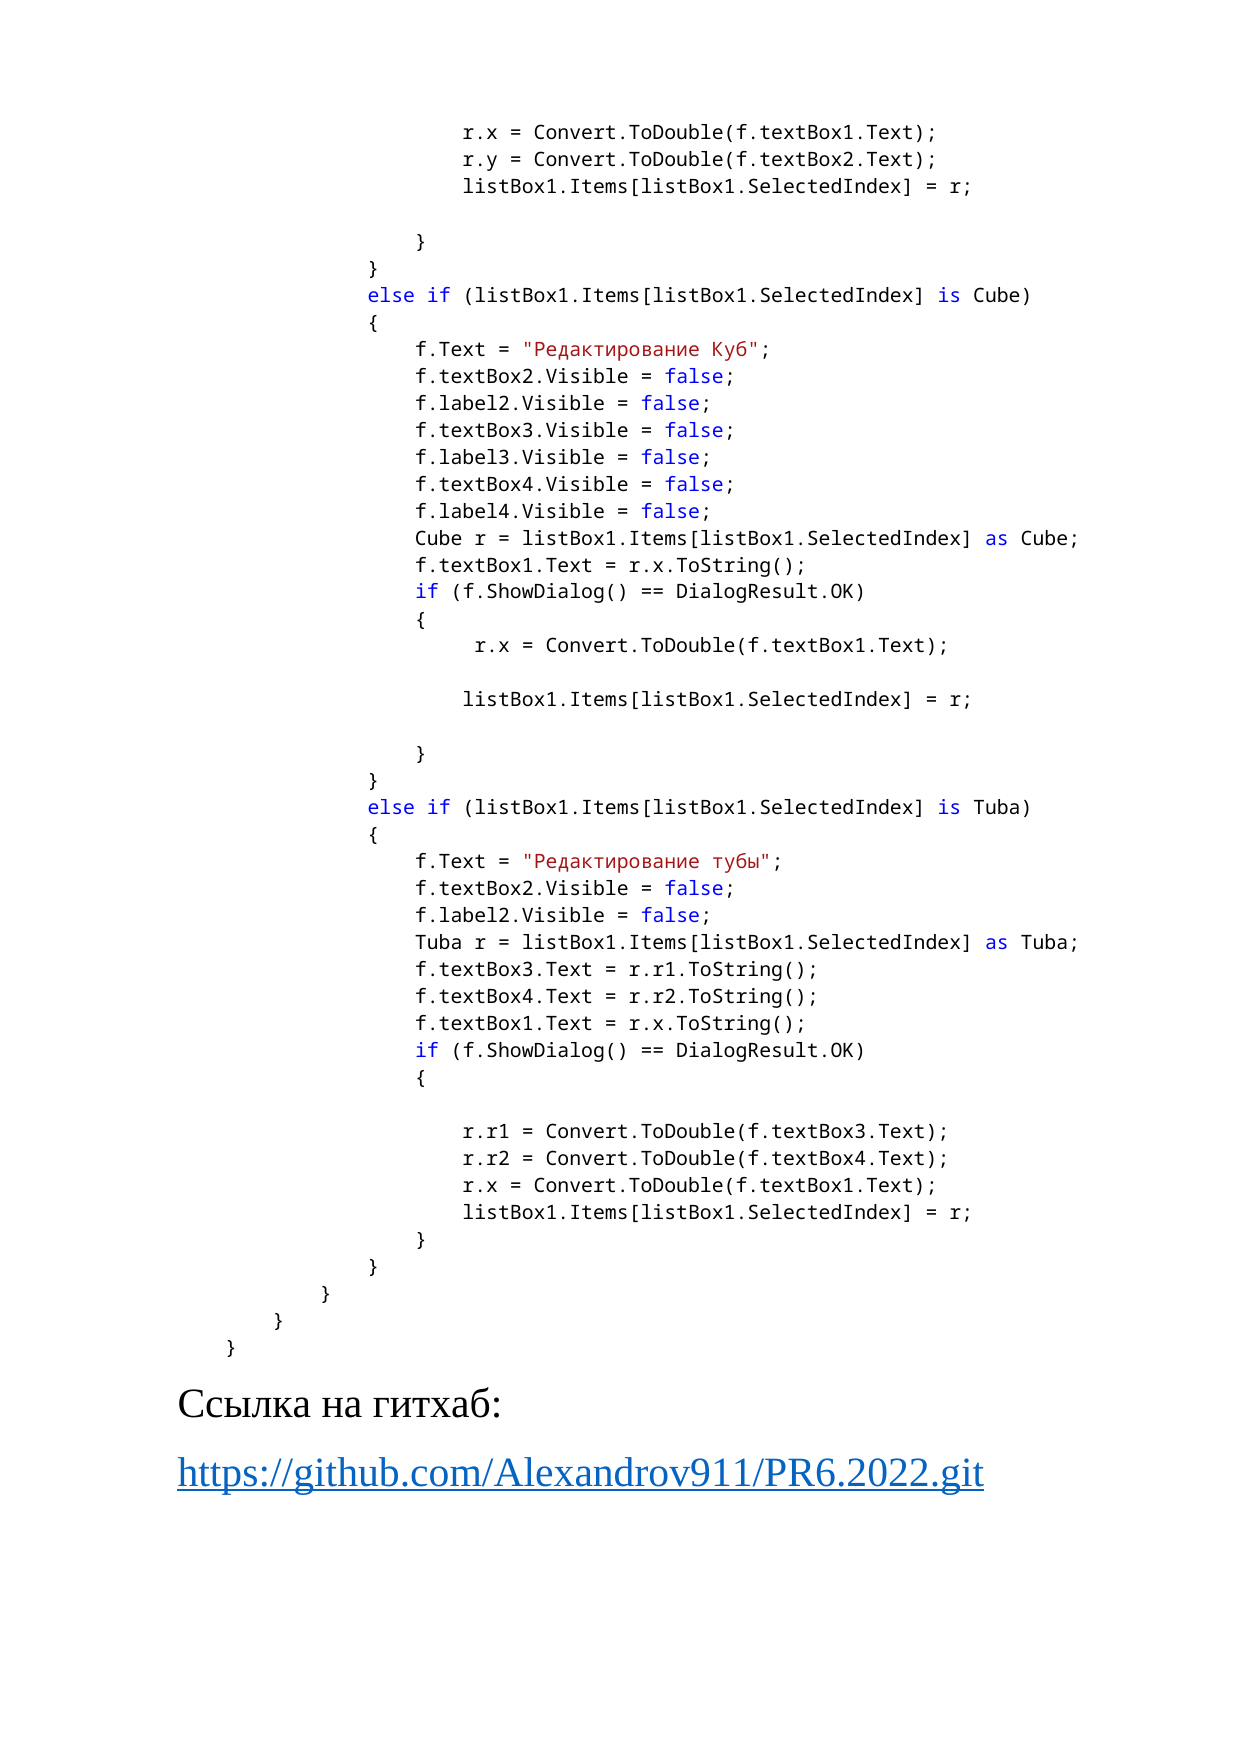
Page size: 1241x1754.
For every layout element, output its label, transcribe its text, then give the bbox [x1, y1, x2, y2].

text Cube r = listBox1.Items[listBox1.SelectedIndex] as Cube; [177, 524, 1152, 551]
text f.label3.Visible = false; [177, 443, 1152, 470]
text r.x = Convert.ToDouble(f.textBox1.Text); [177, 1171, 1152, 1198]
text https://github.com/Alexandrov911/PR6.2022.git [177, 1447, 1152, 1495]
text f.label2.Visible = false; [177, 902, 1152, 928]
text { [177, 605, 1152, 632]
text { [177, 821, 1152, 848]
text } [177, 1225, 1152, 1252]
text f.Text = "Редактирование Куб"; [177, 335, 1152, 362]
text } [177, 740, 1152, 767]
text f.textBox4.Visible = false; [177, 470, 1152, 497]
text } [177, 227, 1152, 254]
text if (f.ShowDialog() == DialogResult.OK) [177, 1036, 1152, 1063]
text f.label2.Visible = false; [177, 389, 1152, 416]
text r.r1 = Convert.ToDouble(f.textBox3.Text); [177, 1117, 1152, 1144]
text Ссылка на гитхаб: [177, 1379, 1152, 1427]
text { [177, 1063, 1152, 1090]
text f.textBox3.Visible = false; [177, 416, 1152, 443]
text f.textBox2.Visible = false; [177, 874, 1152, 902]
text f.textBox1.Text = r.x.ToString(); [177, 551, 1152, 578]
text f.Text = "Редактирование тубы"; [177, 848, 1152, 874]
text f.textBox2.Visible = false; [177, 362, 1152, 389]
text } [177, 1306, 1152, 1333]
text listBox1.Items[listBox1.SelectedIndex] = r; [177, 686, 1152, 713]
text r.x = Convert.ToDouble(f.textBox1.Text); [177, 118, 1152, 145]
text Tuba r = listBox1.Items[listBox1.SelectedIndex] as Tuba; [177, 928, 1152, 956]
text } [177, 1279, 1152, 1306]
text f.label4.Visible = false; [177, 497, 1152, 524]
text listBox1.Items[listBox1.SelectedIndex] = r; [177, 1198, 1152, 1225]
text r.r2 = Convert.ToDouble(f.textBox4.Text); [177, 1144, 1152, 1171]
text f.textBox4.Text = r.r2.ToString(); [177, 982, 1152, 1009]
text } [177, 1252, 1152, 1279]
text f.textBox1.Text = r.x.ToString(); [177, 1009, 1152, 1036]
text else if (listBox1.Items[listBox1.SelectedIndex] is Tuba) [177, 794, 1152, 821]
text if (f.ShowDialog() == DialogResult.OK) [177, 578, 1152, 605]
text r.y = Convert.ToDouble(f.textBox2.Text); [177, 145, 1152, 172]
text } [177, 1333, 1152, 1360]
text else if (listBox1.Items[listBox1.SelectedIndex] is Cube) [177, 281, 1152, 308]
text r.x = Convert.ToDouble(f.textBox1.Text); [177, 632, 1152, 659]
text } [177, 767, 1152, 794]
text { [177, 308, 1152, 335]
text } [177, 254, 1152, 281]
text listBox1.Items[listBox1.SelectedIndex] = r; [177, 172, 1152, 199]
text f.textBox3.Text = r.r1.ToString(); [177, 956, 1152, 982]
